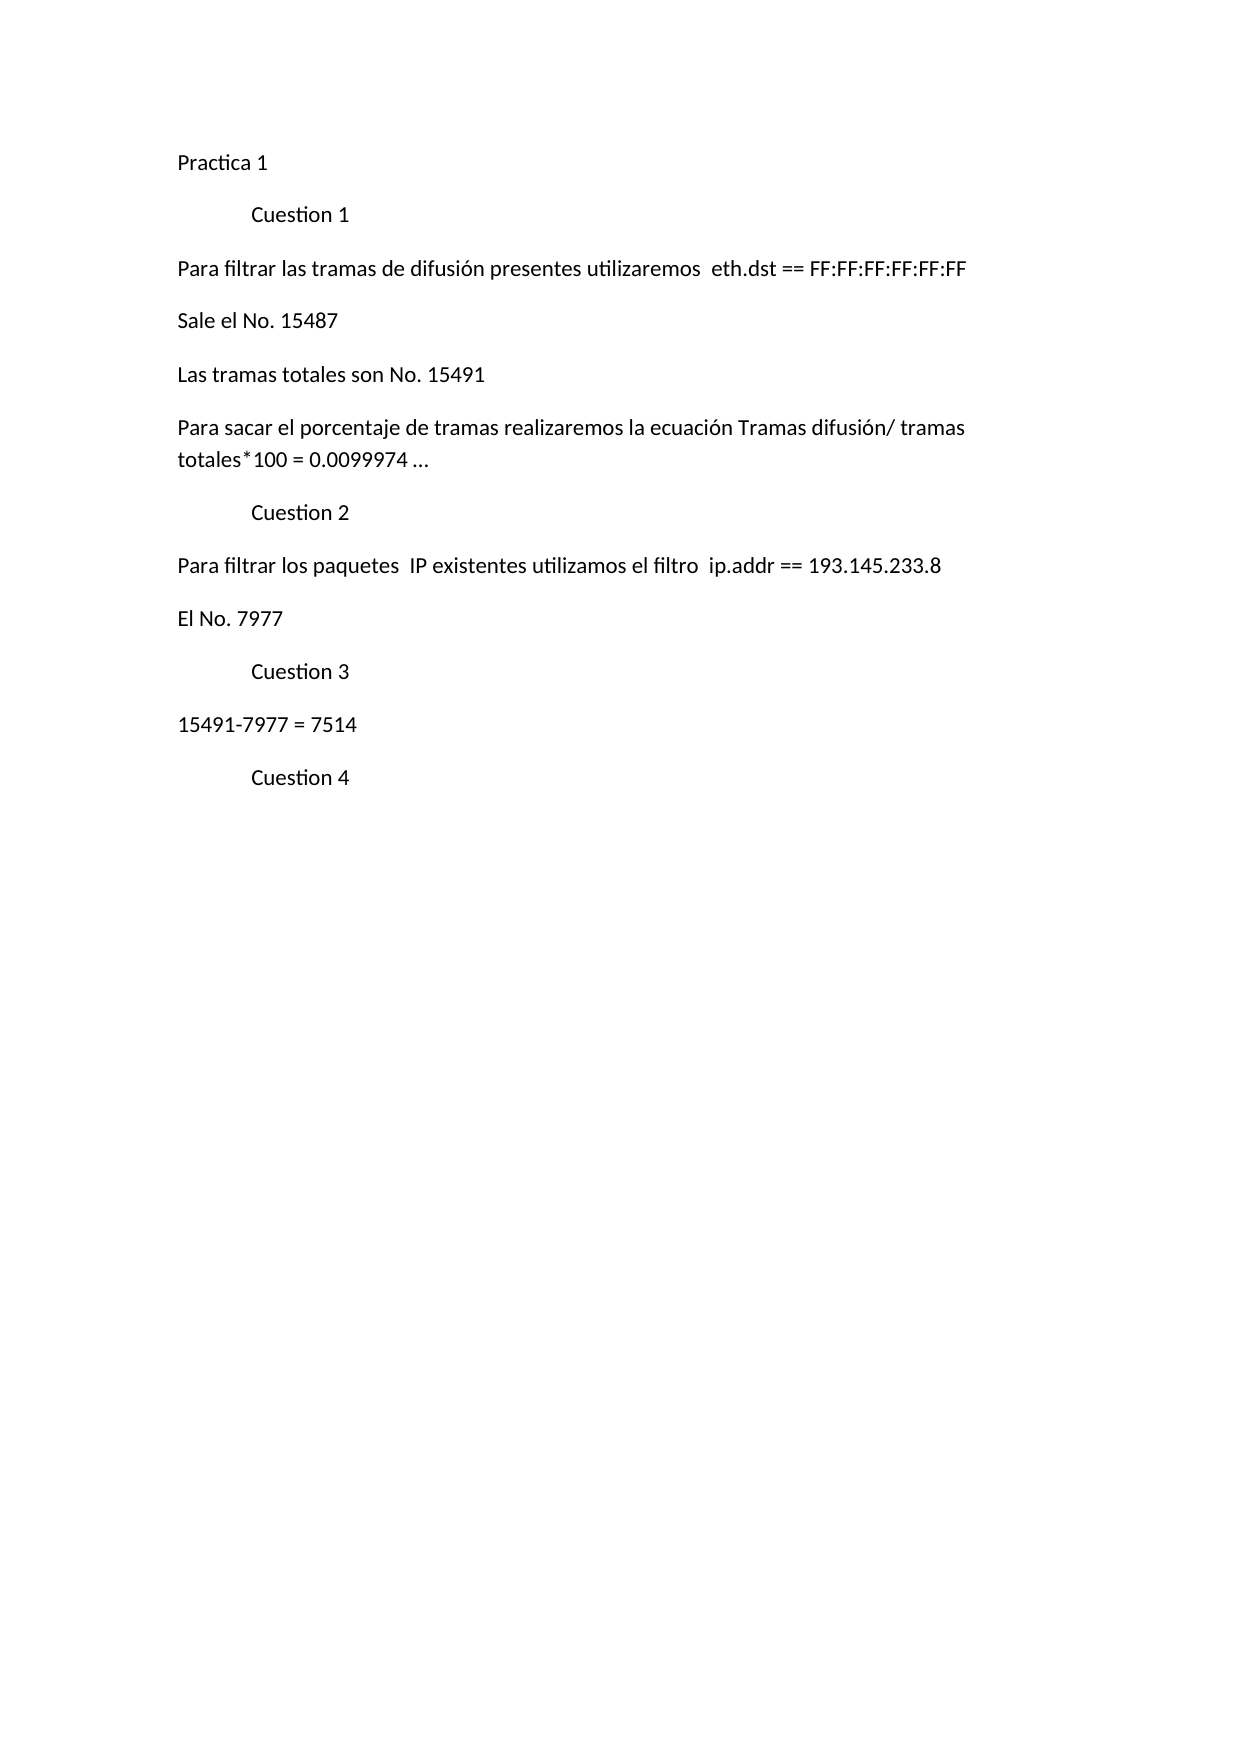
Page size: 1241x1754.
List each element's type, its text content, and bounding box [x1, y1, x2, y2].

text Cuestion 4 [177, 763, 1063, 791]
text 15491-7977 = 7514 [177, 710, 1063, 738]
text Cuestion 3 [177, 657, 1063, 685]
text Practica 1 [177, 148, 1063, 176]
text Para filtrar los paquetes IP existentes utilizamos el filtro ip.addr == 193.145.233.8 [177, 551, 1063, 579]
text El No. 7977 [177, 604, 1063, 632]
text Sale el No. 15487 [177, 307, 1063, 335]
text Cuestion 2 [177, 498, 1063, 526]
text Para sacar el porcentaje de tramas realizaremos la ecuación Tramas difusión/ tramas totales*100 = 0.0099974 … [177, 413, 1063, 473]
text Cuestion 1 [177, 201, 1063, 229]
text Para filtrar las tramas de difusión presentes utilizaremos eth.dst == FF:FF:FF:FF:FF:FF [177, 254, 1063, 282]
text Las tramas totales son No. 15491 [177, 360, 1063, 388]
